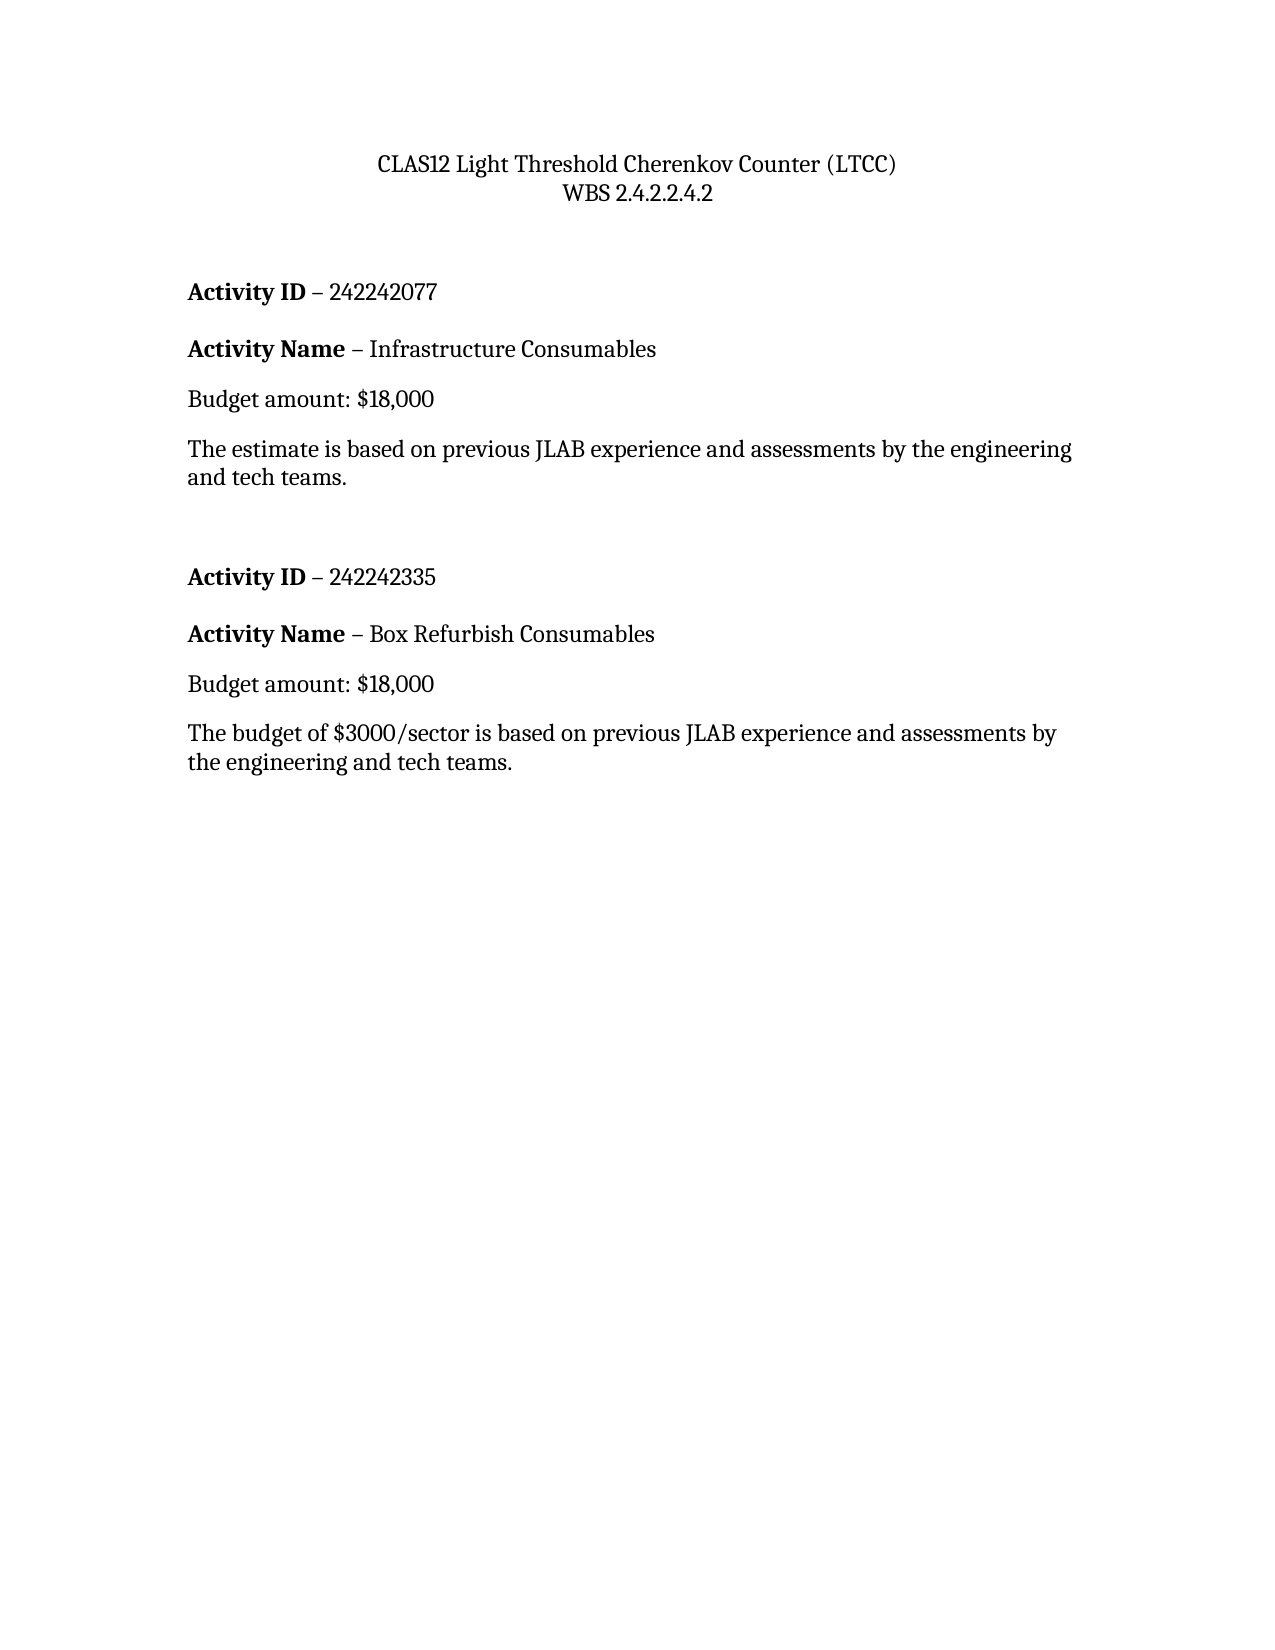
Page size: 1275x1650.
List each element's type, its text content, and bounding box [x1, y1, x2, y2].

text Budget amount: $18,000 [187, 385, 1087, 414]
text Activity Name – Infrastructure Consumables [187, 335, 1087, 364]
text Budget amount: $18,000 [187, 669, 1087, 698]
text WBS 2.4.2.2.4.2 [187, 179, 1087, 207]
text The estimate is based on previous JLAB experience and assessments by the engineering and tech teams. [187, 434, 1087, 492]
text CLAS12 Light Threshold Cherenkov Counter (LTCC) [187, 150, 1087, 179]
text Activity ID – 242242077 [187, 278, 1087, 307]
text Activity Name – Box Refurbish Consumables [187, 620, 1087, 649]
text The budget of $3000/sector is based on previous JLAB experience and assessments by the engineering and tech teams. [187, 719, 1087, 777]
text Activity ID – 242242335 [187, 562, 1087, 591]
